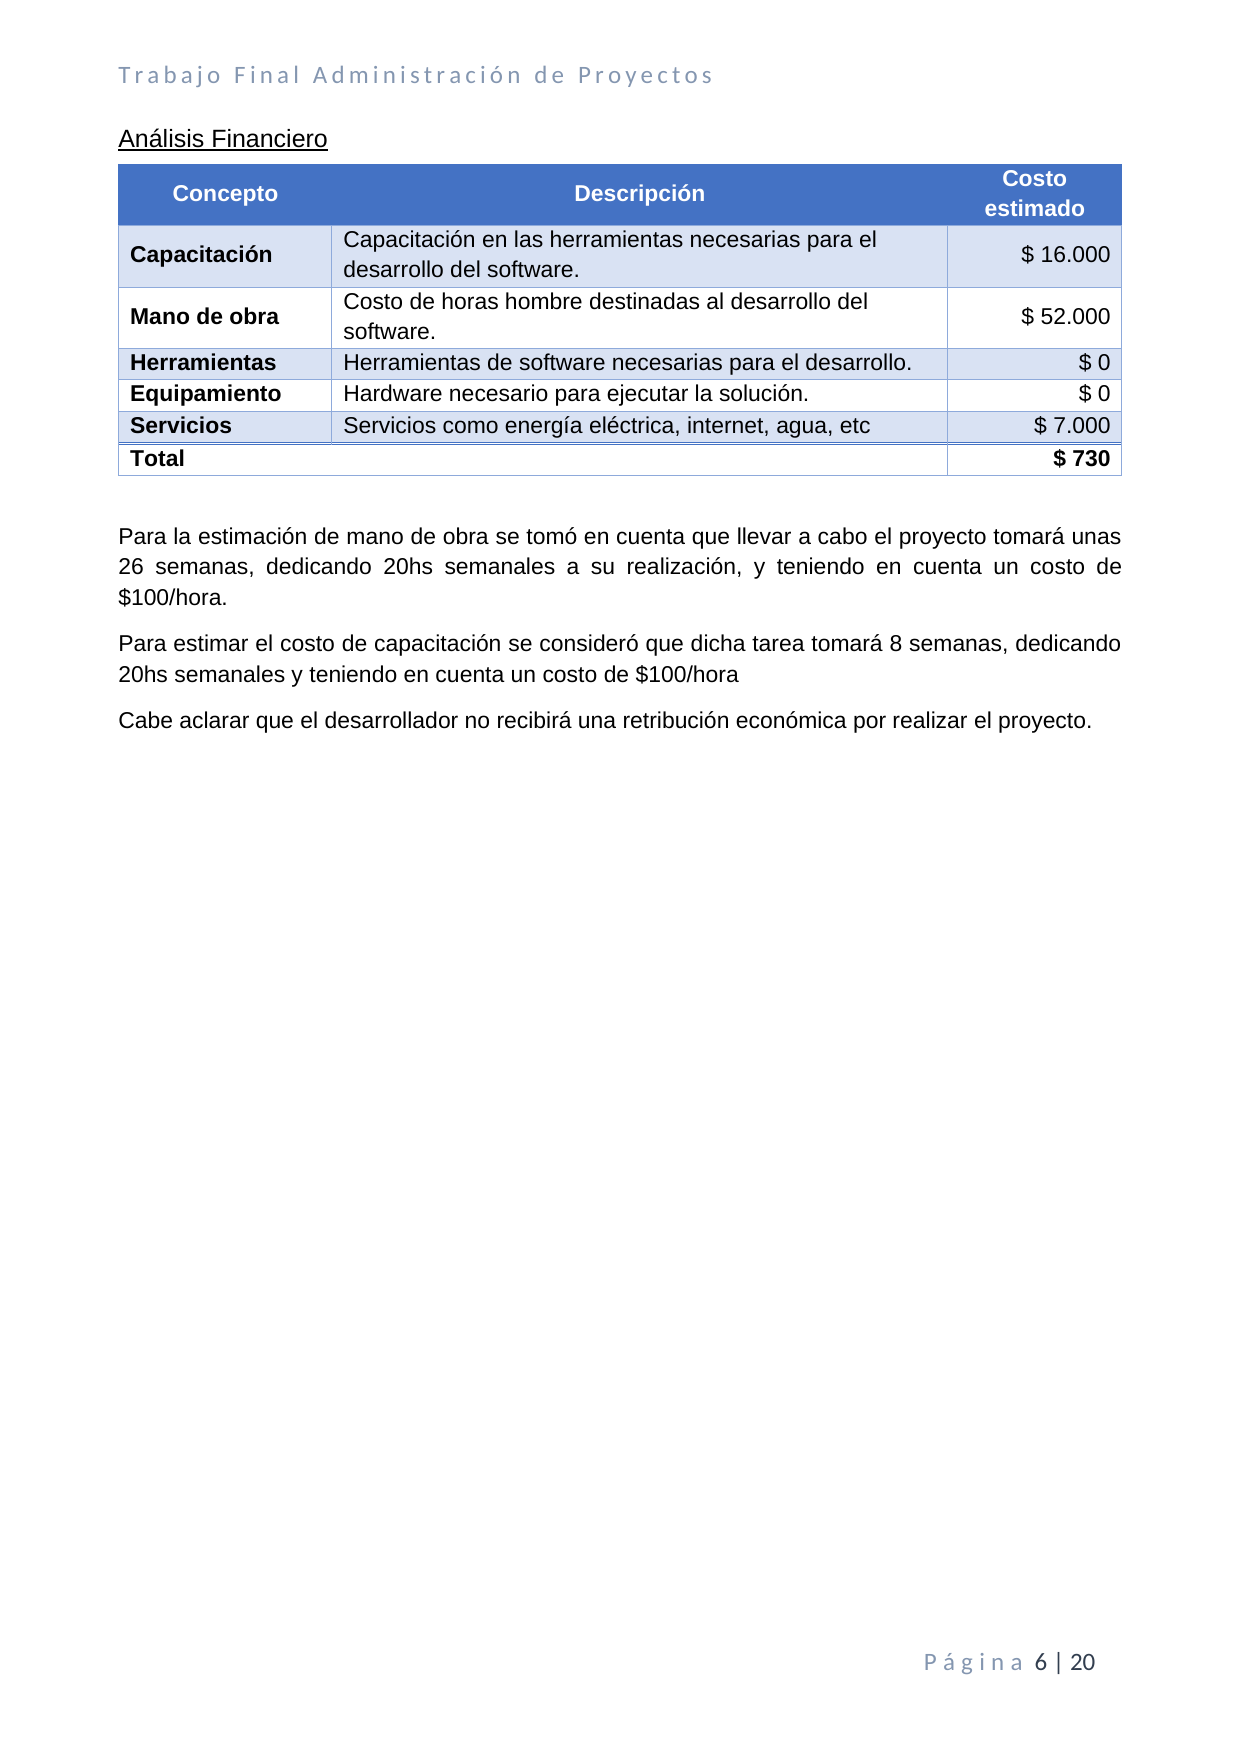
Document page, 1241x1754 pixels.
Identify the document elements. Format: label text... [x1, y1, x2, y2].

table_cell Mano de obra [119, 288, 331, 348]
subtitle Análisis Financiero [118, 124, 1122, 153]
table_cell Capacitación [119, 226, 331, 287]
table_cell Servicios como energía eléctrica, internet, agua, etc [332, 412, 947, 442]
table_cell $ 7.000 [948, 412, 1121, 442]
text Cabe aclarar que el desarrollador no recibirá una retribución económica por realizar el proyecto. [118, 707, 1122, 734]
text Para estimar el costo de capacitación se consideró que dicha tarea tomará 8 semanas, dedicando 20hs semanales y teniendo en cuenta un costo de $100/hora [118, 630, 1122, 687]
table_header Descripción [332, 165, 947, 225]
table_header Costo estimado [948, 165, 1121, 225]
text Para la estimación de mano de obra se tomó en cuenta que llevar a cabo el proyecto tomará unas 26 semanas, dedicando 20hs semanales a su realización, y teniendo en cuenta un costo de $100/hora. [118, 523, 1122, 610]
table_cell Capacitación en las herramientas necesarias para el desarrollo del software. [332, 226, 947, 287]
table_cell Servicios [119, 412, 331, 442]
table_cell $ 16.000 [948, 226, 1121, 287]
table_cell Hardware necesario para ejecutar la solución. [332, 380, 947, 411]
table_cell Total [119, 445, 947, 475]
table_cell Herramientas de software necesarias para el desarrollo. [332, 349, 947, 379]
table_cell Equipamiento [119, 380, 331, 411]
table_cell Herramientas [119, 349, 331, 379]
table_header Concepto [119, 165, 331, 225]
table_cell $ 73.000 [948, 445, 1121, 475]
table_cell $ 52.000 [948, 288, 1121, 348]
table_cell $ 0 [948, 349, 1121, 379]
table_cell $ 0 [948, 380, 1121, 411]
table_cell Costo de horas hombre destinadas al desarrollo del software. [332, 288, 947, 348]
